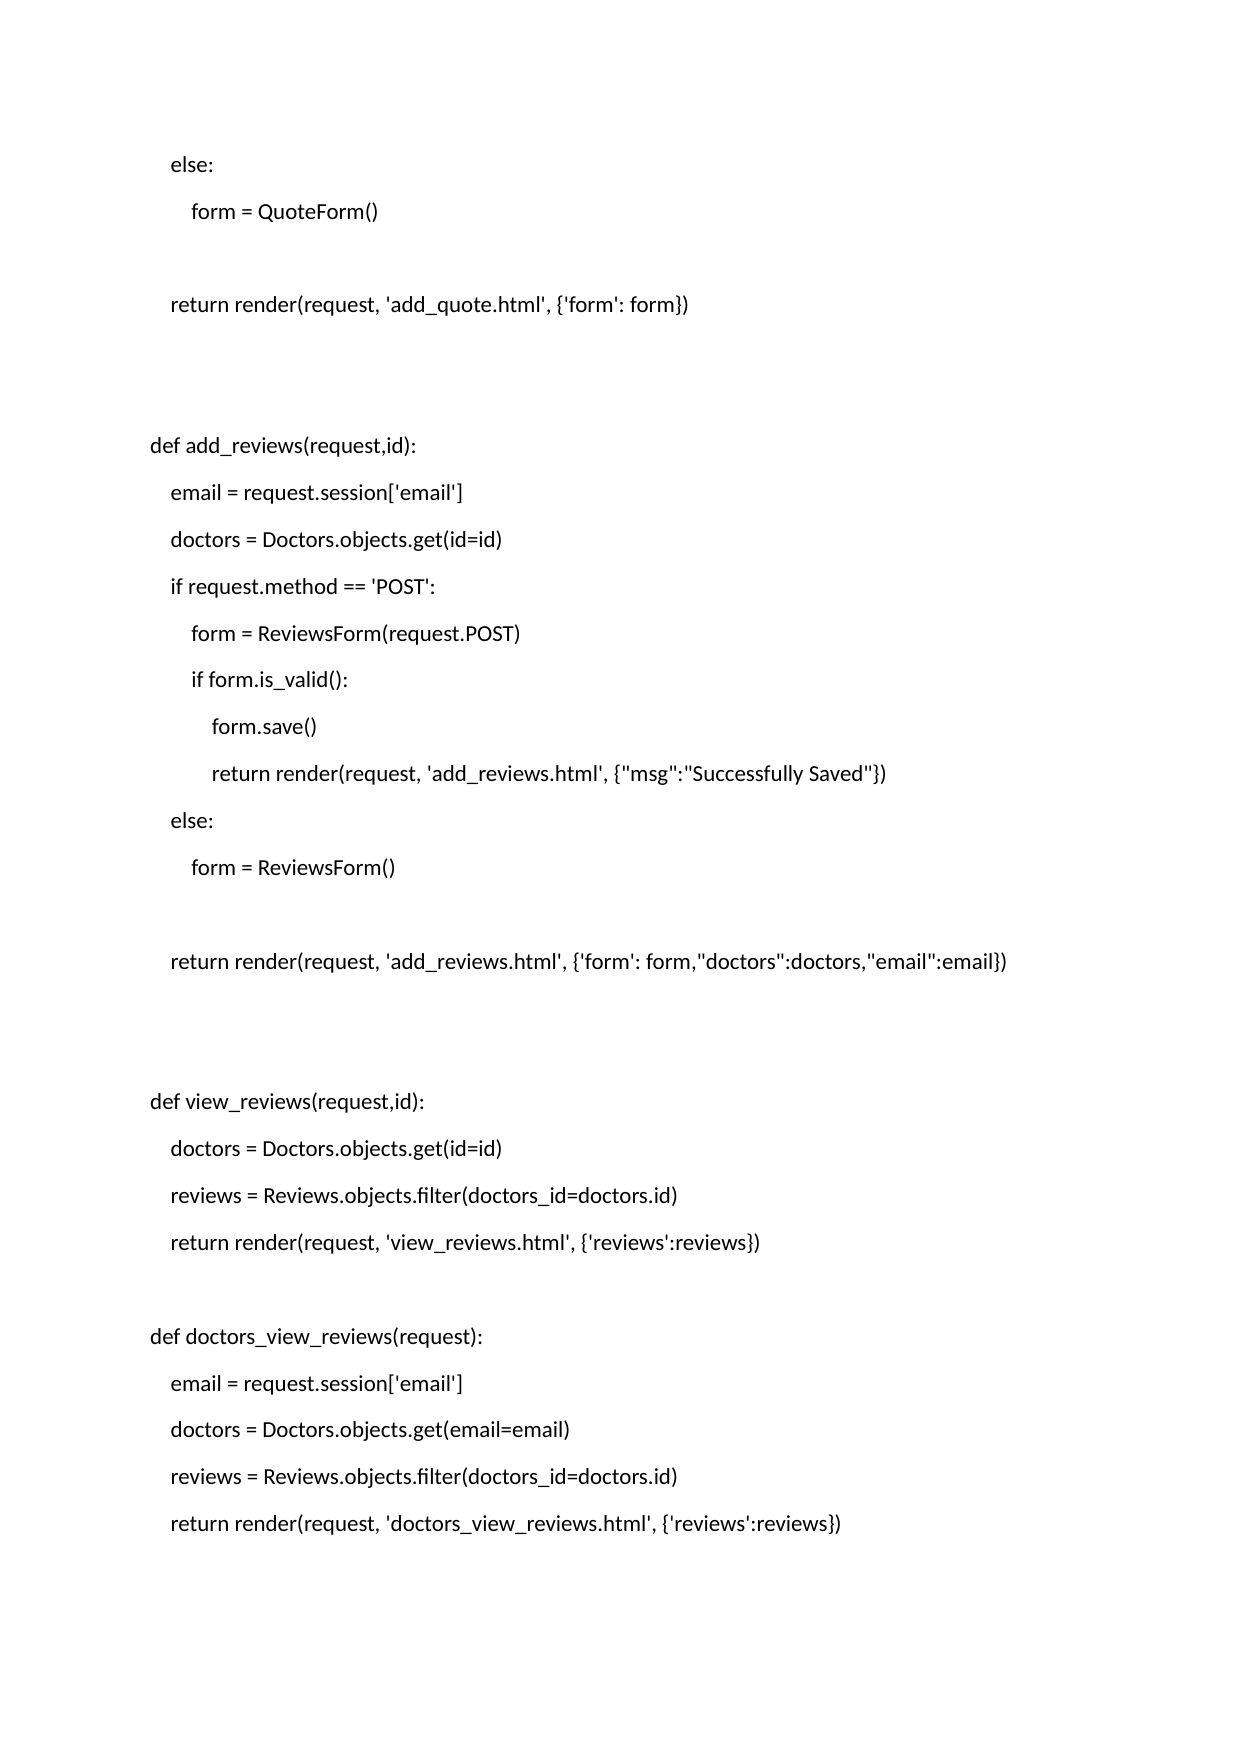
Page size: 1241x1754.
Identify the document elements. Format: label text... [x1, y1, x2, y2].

text return render(request, 'view_reviews.html', {'reviews':reviews}) [150, 1228, 1090, 1256]
text if form.is_valid(): [150, 666, 1090, 694]
text doctors = Doctors.objects.get(email=email) [150, 1416, 1090, 1444]
text return render(request, 'doctors_view_reviews.html', {'reviews':reviews}) [150, 1509, 1090, 1537]
text form = ReviewsForm(request.POST) [150, 619, 1090, 647]
text return render(request, 'add_reviews.html', {"msg":"Successfully Saved"}) [150, 759, 1090, 787]
text email = request.session['email'] [150, 1369, 1090, 1397]
text def doctors_view_reviews(request): [150, 1322, 1090, 1350]
text return render(request, 'add_reviews.html', {'form': form,"doctors":doctors,"email":email}) [150, 947, 1090, 975]
text doctors = Doctors.objects.get(id=id) [150, 525, 1090, 553]
text else: [150, 150, 1090, 178]
text form = QuoteForm() [150, 197, 1090, 225]
text else: [150, 806, 1090, 834]
text return render(request, 'add_quote.html', {'form': form}) [150, 291, 1090, 319]
text if request.method == 'POST': [150, 572, 1090, 600]
text def add_reviews(request,id): [150, 431, 1090, 459]
text form = ReviewsForm() [150, 853, 1090, 881]
text def view_reviews(request,id): [150, 1087, 1090, 1116]
text reviews = Reviews.objects.filter(doctors_id=doctors.id) [150, 1181, 1090, 1209]
text reviews = Reviews.objects.filter(doctors_id=doctors.id) [150, 1462, 1090, 1491]
text form.save() [150, 712, 1090, 741]
text doctors = Doctors.objects.get(id=id) [150, 1134, 1090, 1162]
text email = request.session['email'] [150, 478, 1090, 506]
